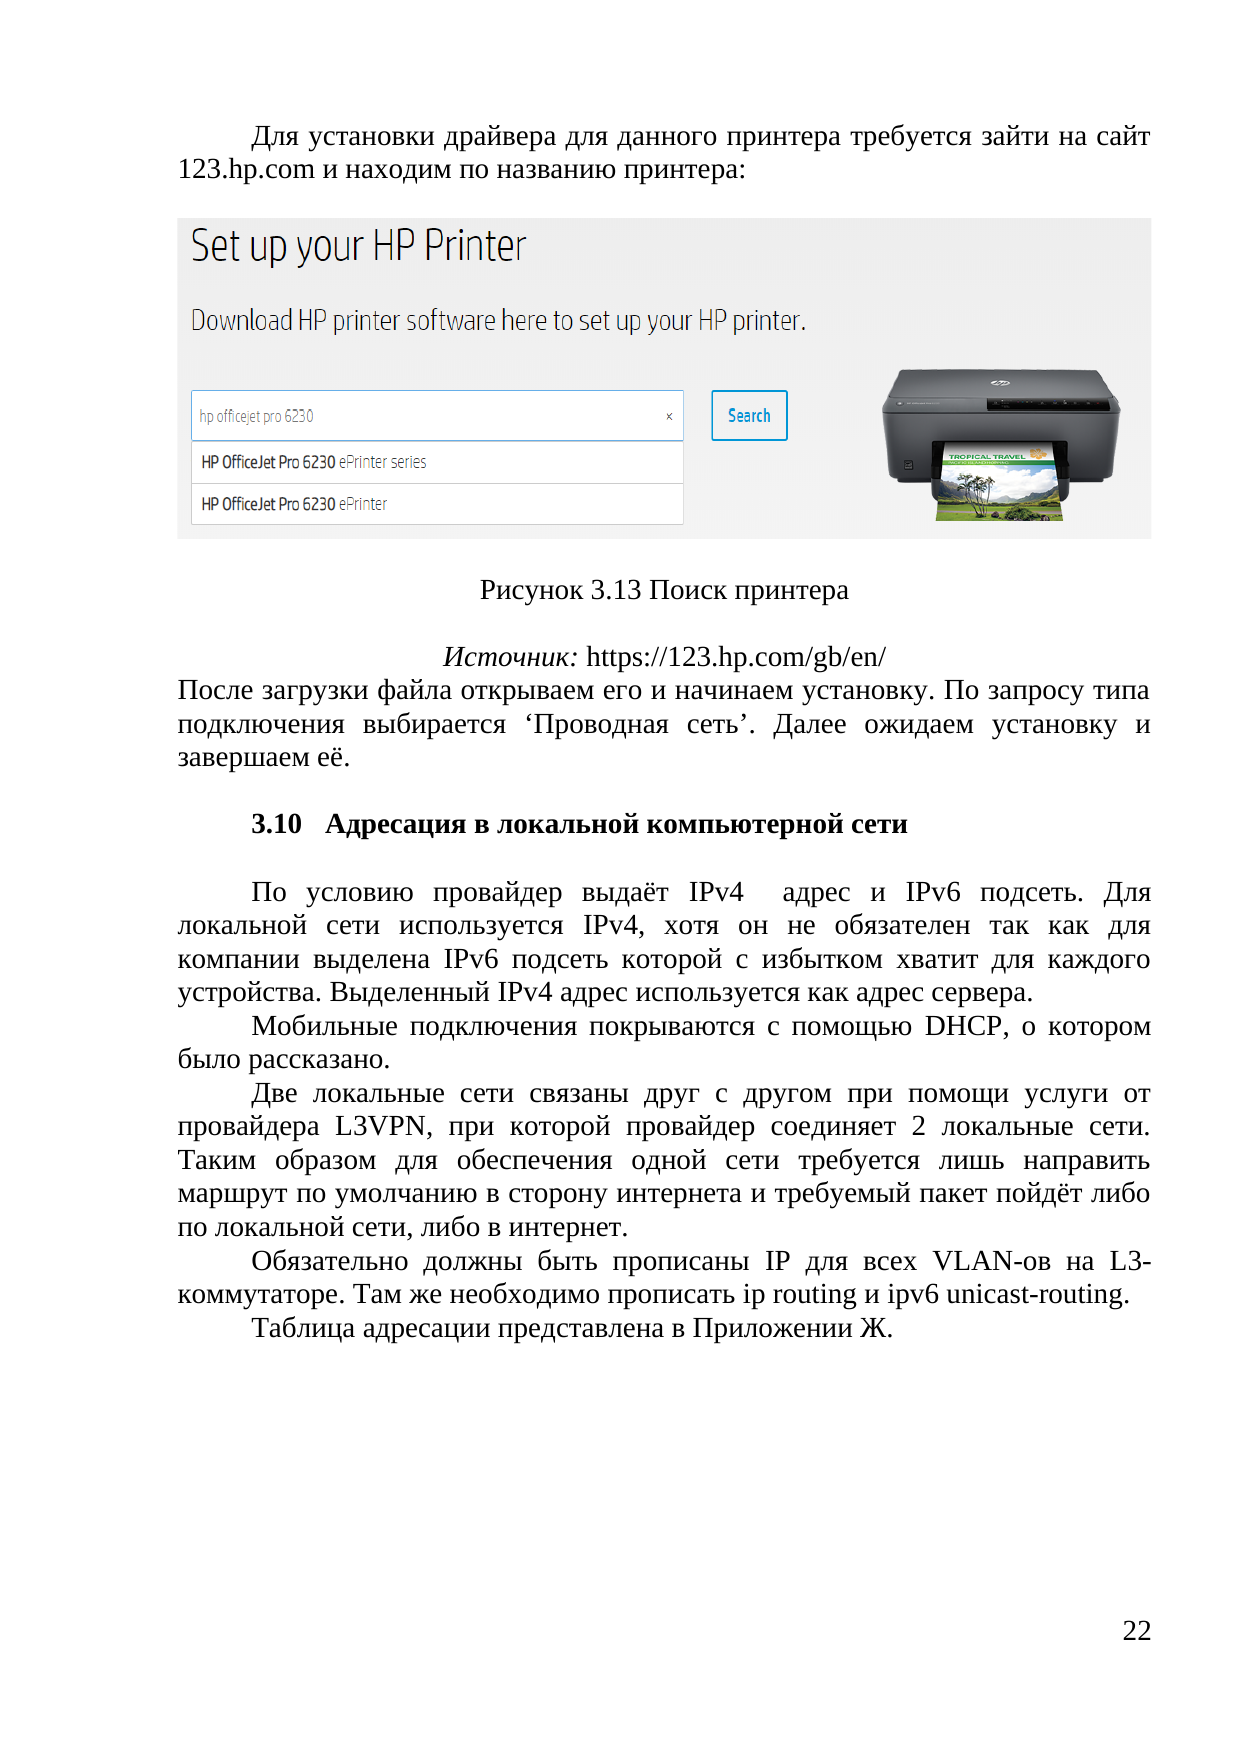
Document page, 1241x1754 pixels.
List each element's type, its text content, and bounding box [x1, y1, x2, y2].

text Мобильные подключения покрываются с помощью DHCP, о котором было рассказано. [177, 1008, 1152, 1075]
text После загрузки файла открываем его и начинаем установку. По запросу типа подключения выбирается ‘Проводная сеть’. Далее ожидаем установку и завершаем её. [177, 672, 1152, 773]
text Для установки драйвера для данного принтера требуется зайти на сайт 123.hp.com и находим по названию принтера: [177, 118, 1152, 185]
text Рисунок 3.13 Поиск принтера [177, 572, 1152, 605]
picture [177, 218, 1152, 539]
subtitle Адресация в локальной компьютерной сети [251, 807, 1152, 840]
text Две локальные сети связаны друг с другом при помощи услуги от провайдера L3VPN, при которой провайдер соединяет 2 локальные сети. Таким образом для обеспечения одной сети требуется лишь направить маршрут по умолчанию в сторону интернета и требуемый пакет пойдёт либо по локальной сети, либо в интернет. [177, 1075, 1152, 1243]
text По условию провайдер выдаёт IPv4 адрес и IPv6 подсеть. Для локальной сети используется IPv4, хотя он не обязателен так как для компании выделена IPv6 подсеть которой с избытком хватит для каждого устройства. Выделенный IPv4 адрес используется как адрес сервера. [177, 874, 1152, 1008]
text Таблица адресации представлена в Приложении Ж. [177, 1310, 1152, 1343]
text Источник: https://123.hp.com/gb/en/ [177, 639, 1152, 672]
text Обязательно должны быть прописаны IP для всех VLAN-ов на L3-коммутаторе. Там же необходимо прописать ip routing и ipv6 unicast-routing. [177, 1243, 1152, 1310]
